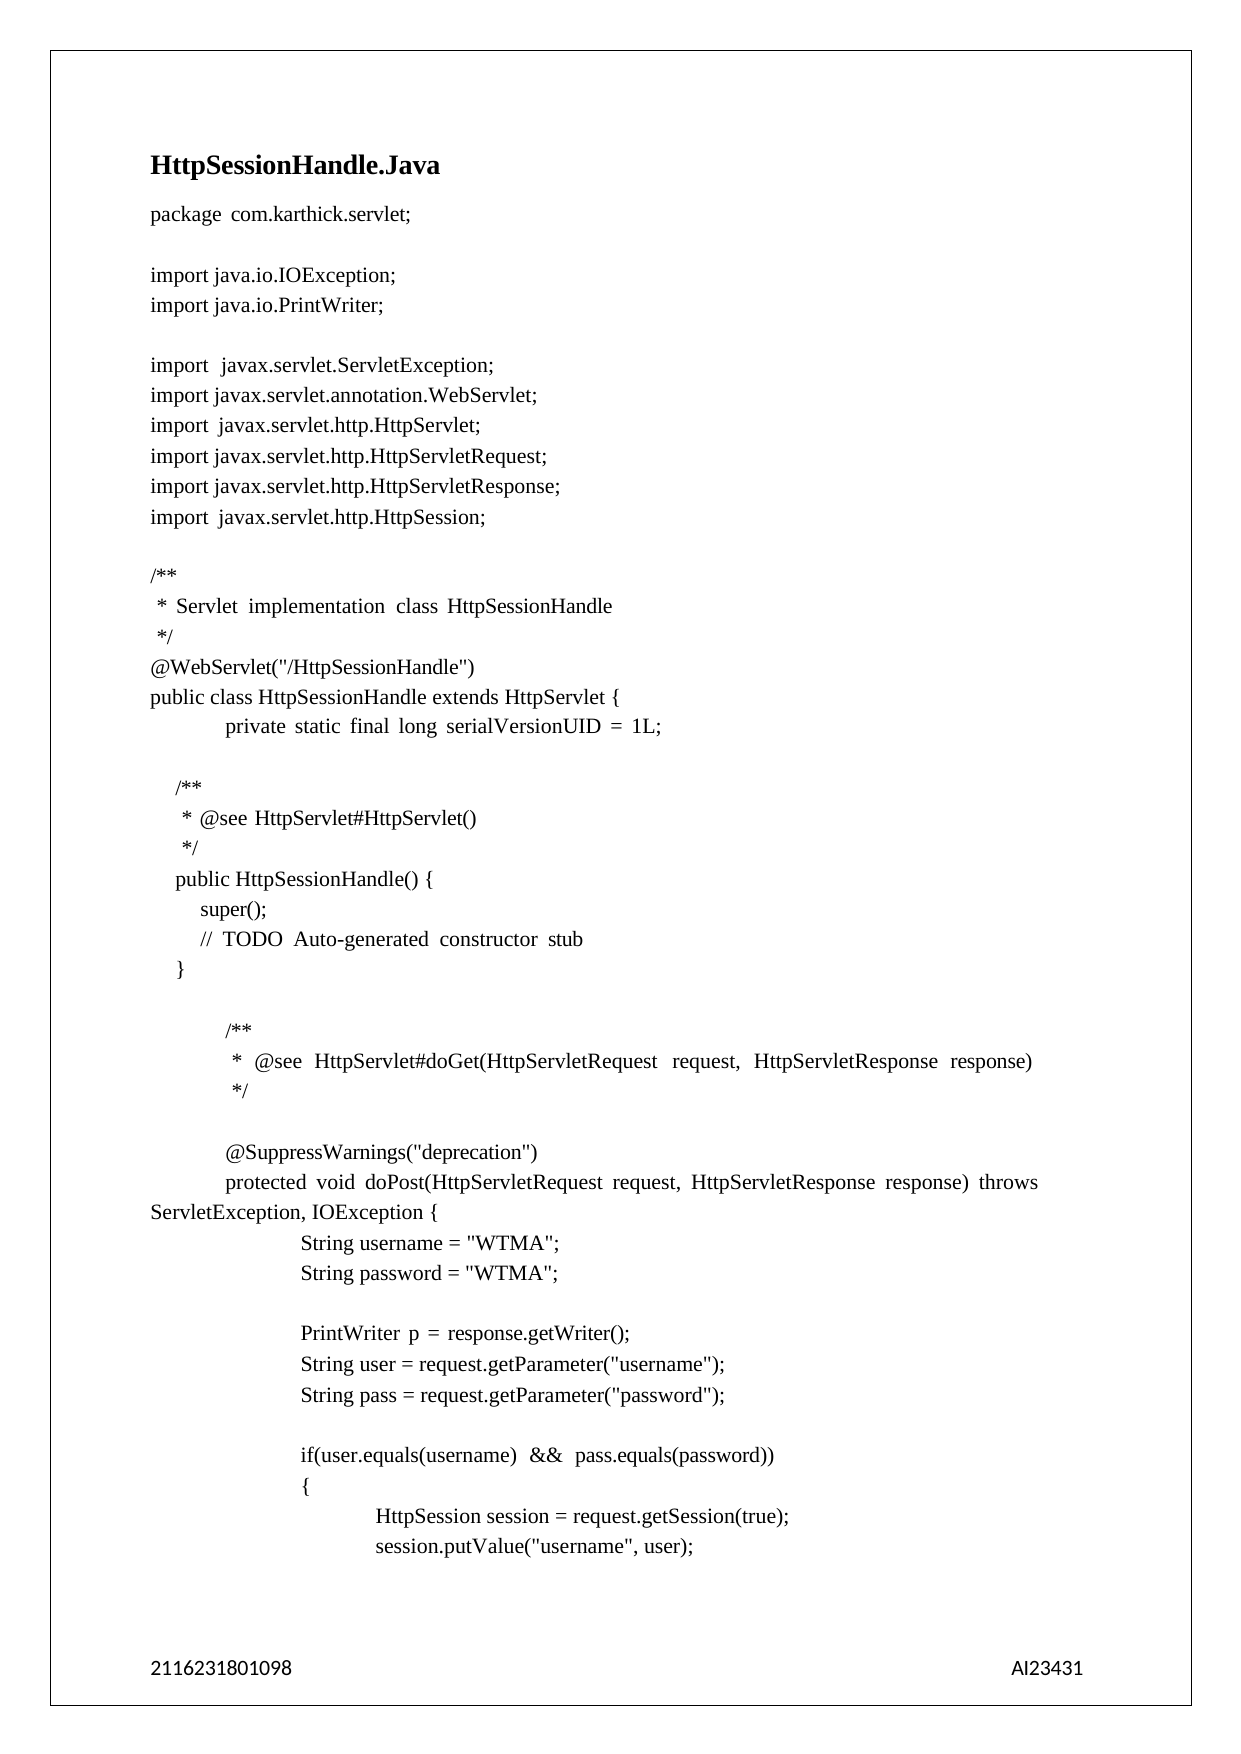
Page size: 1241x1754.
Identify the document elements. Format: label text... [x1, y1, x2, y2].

text /** [225, 1018, 1167, 1043]
text * @see HttpServlet#HttpServlet() [181, 805, 1167, 830]
text import java.io.IOException; import java.io.PrintWriter; [150, 262, 452, 317]
text * @see HttpServlet#doGet(HttpServletRequest request, HttpServletResponse response) [231, 1048, 1167, 1073]
text import javax.servlet.ServletException; import javax.servlet.annotation.WebServlet; import javax.servlet.http.HttpServlet; [150, 352, 552, 438]
text import javax.servlet.http.HttpServletRequest; import javax.servlet.http.HttpServletResponse; import javax.servlet.http.HttpSession; [150, 443, 603, 529]
text HttpSession session = request.getSession(true); session.putValue("username", user); [375, 1503, 1051, 1558]
subtitle HttpSessionHandle.Java [150, 148, 1167, 181]
text package com.karthick.servlet; [150, 201, 1167, 226]
text String user = request.getParameter("username"); String pass = request.getParameter("password"); [300, 1351, 731, 1407]
text * Servlet implementation class HttpSessionHandle [156, 593, 1167, 618]
text } [175, 956, 1167, 981]
text public HttpSessionHandle() { super(); [175, 866, 452, 921]
text String username = "WTMA"; String password = "WTMA"; [300, 1230, 603, 1285]
text if(user.equals(username) && pass.equals(password)) [300, 1442, 1167, 1467]
text protected void doPost(HttpServletRequest request, HttpServletResponse response) throws ServletException, IOException { [150, 1169, 1167, 1224]
text PrintWriter p = response.getWriter(); [300, 1320, 1167, 1345]
text */ [181, 835, 1167, 860]
text */ [231, 1078, 1167, 1103]
text /** [150, 563, 1167, 588]
text @SuppressWarnings("deprecation") [225, 1139, 1167, 1164]
text public class HttpSessionHandle extends HttpServlet { private static final long serialVersionUID = 1L; [150, 684, 680, 738]
text // TODO Auto-generated constructor stub [200, 926, 1167, 951]
text */ @WebServlet("/HttpSessionHandle") [150, 624, 496, 679]
text { [300, 1473, 1167, 1498]
text /** [175, 774, 1167, 800]
